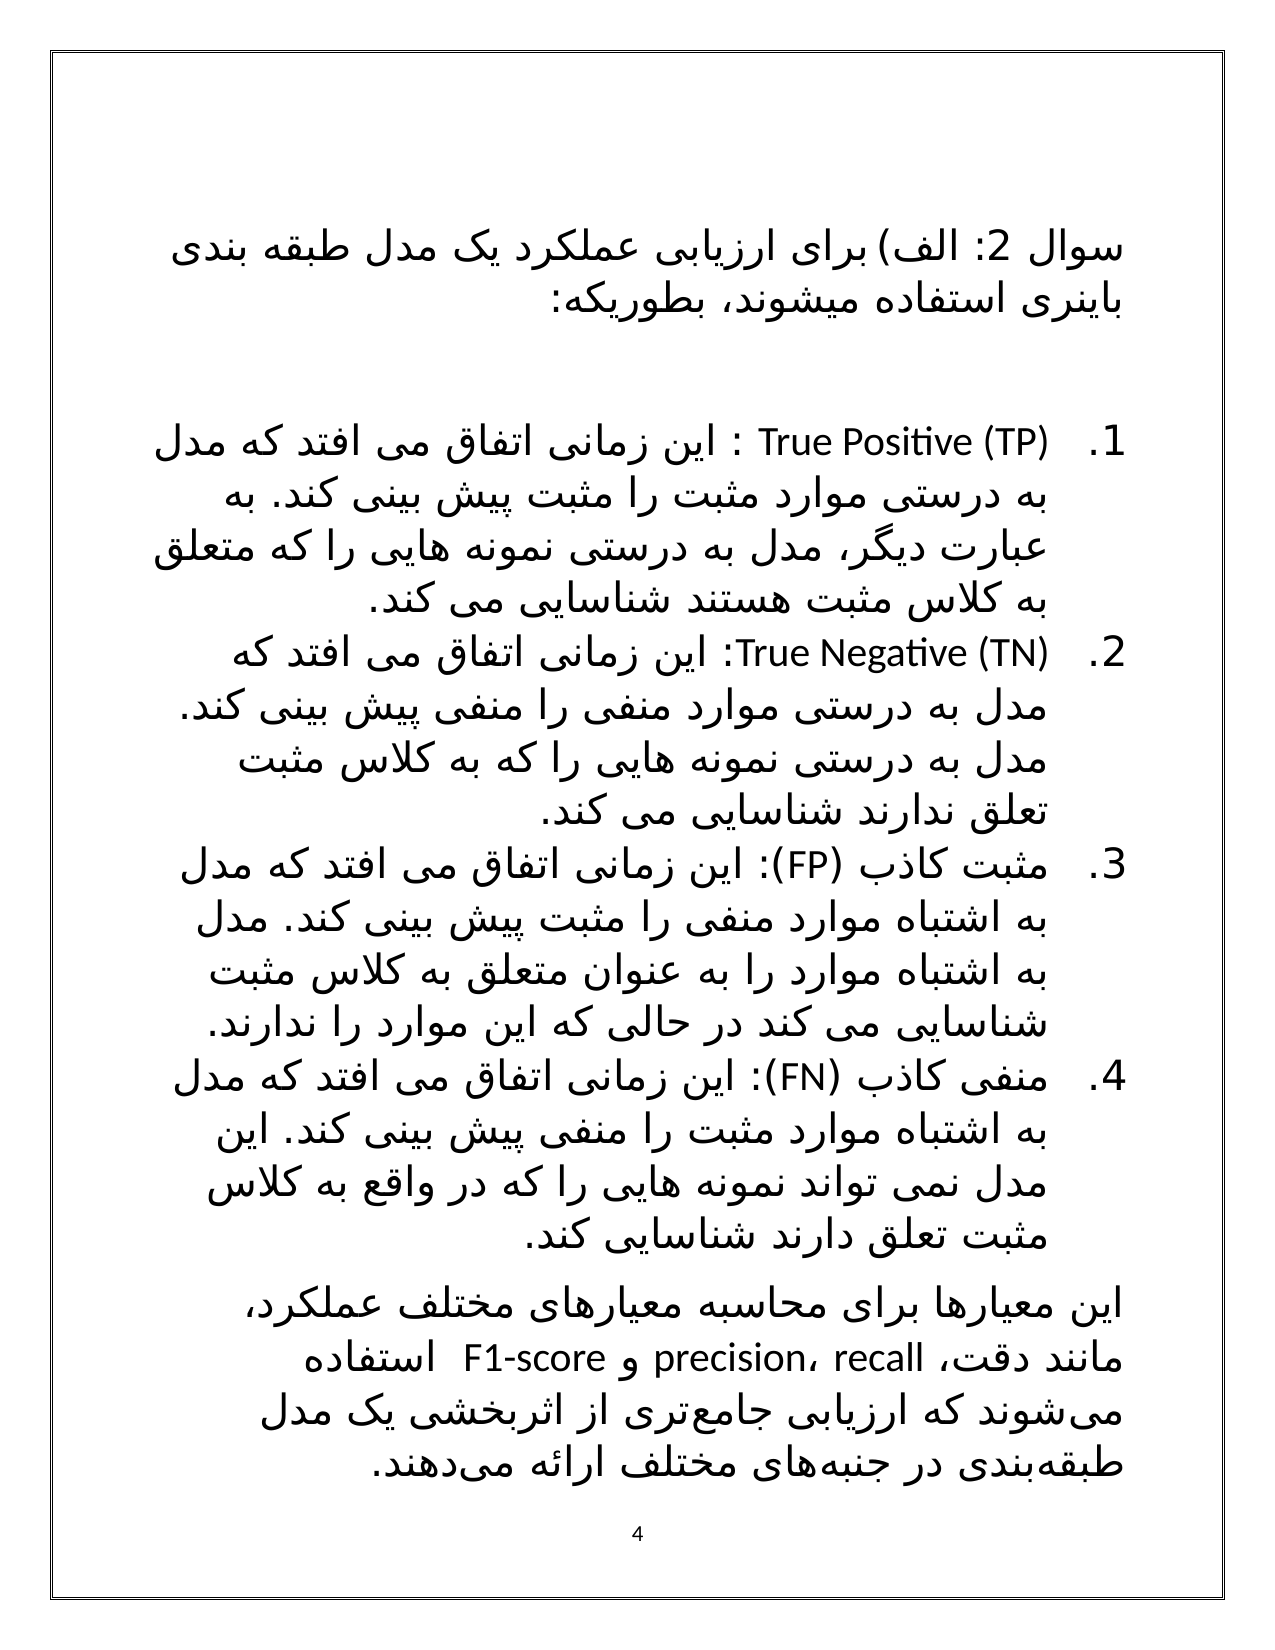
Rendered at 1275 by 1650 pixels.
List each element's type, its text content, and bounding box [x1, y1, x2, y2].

text این معیارها برای محاسبه معیارهای مختلف عملکرد، مانند دقت، precision، recall و F1-score استفاده می‌شوند که ارزیابی جامع‌تری از اثربخشی یک مدل طبقه‌بندی در جنبه‌های مختلف ارائه می‌دهند. [150, 1279, 1125, 1487]
text سوال 2: الف) برای ارزیابی عملکرد یک مدل طبقه بندی باینری استفاده میشوند، بطوریکه: [150, 222, 1125, 322]
list True Negative (TN): این زمانی اتفاق می افتد که مدل به درستی موارد منفی را منفی پیش بینی کند. مدل به درستی نمونه هایی را که به کلاس مثبت تعلق ندارند شناسایی می کند. [150, 626, 1087, 834]
list True Positive (TP) : این زمانی اتفاق می افتد که مدل به درستی موارد مثبت را مثبت پیش بینی کند. به عبارت دیگر، مدل به درستی نمونه هایی را که متعلق به کلاس مثبت هستند شناسایی می کند. [150, 414, 1087, 623]
list مثبت کاذب (FP): این زمانی اتفاق می افتد که مدل به اشتباه موارد منفی را مثبت پیش بینی کند. مدل به اشتباه موارد را به عنوان متعلق به کلاس مثبت شناسایی می کند در حالی که این موارد را ندارند. [150, 838, 1087, 1046]
list منفی کاذب (FN): این زمانی اتفاق می افتد که مدل به اشتباه موارد مثبت را منفی پیش بینی کند. این مدل نمی تواند نمونه هایی را که در واقع به کلاس مثبت تعلق دارند شناسایی کند. [150, 1050, 1087, 1258]
